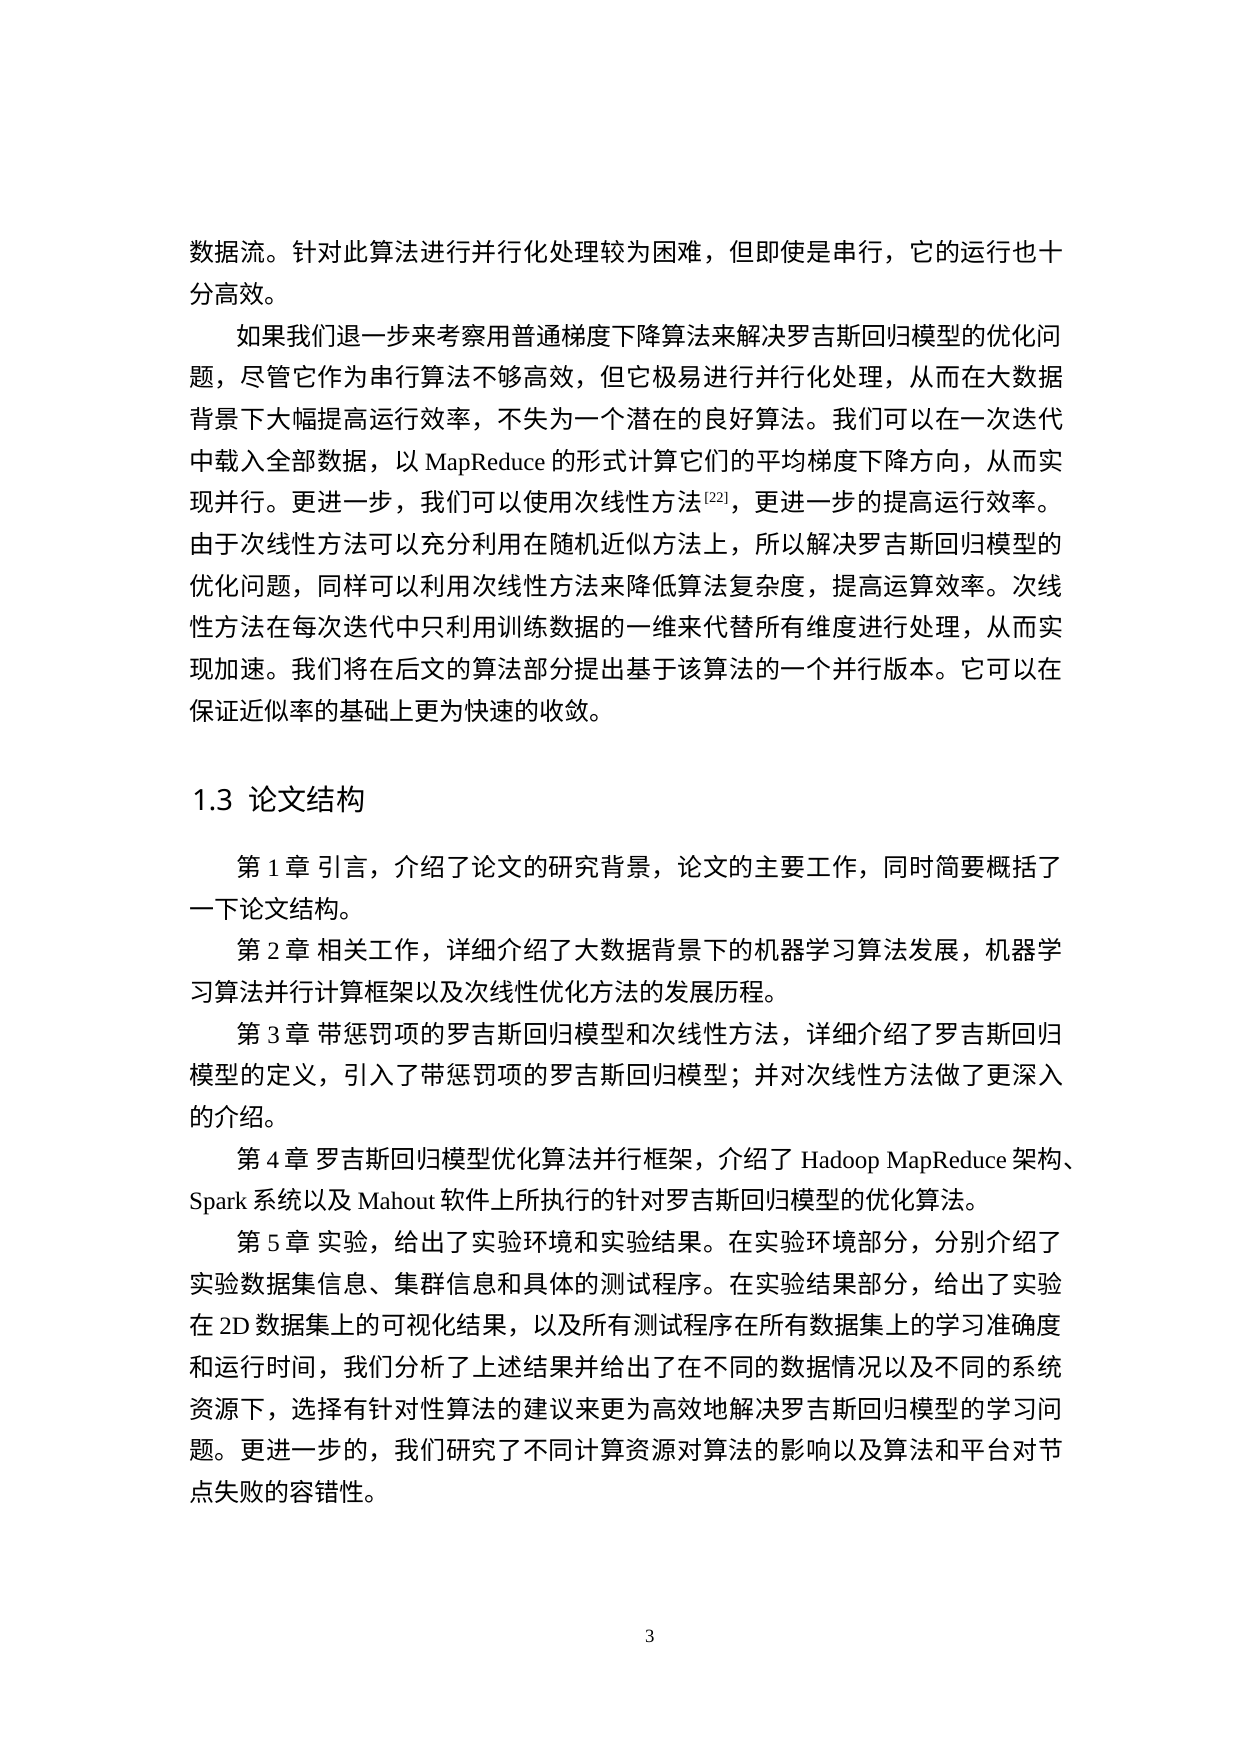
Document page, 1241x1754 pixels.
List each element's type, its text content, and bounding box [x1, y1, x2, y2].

subtitle 论文结构 [192, 781, 1063, 818]
text 第3章 带惩罚项的罗吉斯回归模型和次线性方法，详细介绍了罗吉斯回归模型的定义，引入了带惩罚项的罗吉斯回归模型；并对次线性方法做了更深入的介绍。 [189, 1010, 1063, 1135]
text 第1章 引言，介绍了论文的研究背景，论文的主要工作，同时简要概括了一下论文结构。 [189, 843, 1063, 926]
text 第2章 相关工作，详细介绍了大数据背景下的机器学习算法发展，机器学习算法并行计算框架以及次线性优化方法的发展历程。 [189, 926, 1063, 1010]
text 第4章 罗吉斯回归模型优化算法并行框架，介绍了Hadoop MapReduce架构、Spark系统以及Mahout软件上所执行的针对罗吉斯回归模型的优化算法。 [189, 1135, 1063, 1218]
text 第5章 实验，给出了实验环境和实验结果。在实验环境部分，分别介绍了实验数据集信息、集群信息和具体的测试程序。在实验结果部分，给出了实验在2D数据集上的可视化结果，以及所有测试程序在所有数据集上的学习准确度和运行时间，我们分析了上述结果并给出了在不同的数据情况以及不同的系统资源下，选择有针对性算法的建议来更为高效地解决罗吉斯回归模型的学习问题。更进一步的，我们研究了不同计算资源对算法的影响以及算法和平台对节点失败的容错性。 [189, 1218, 1063, 1510]
